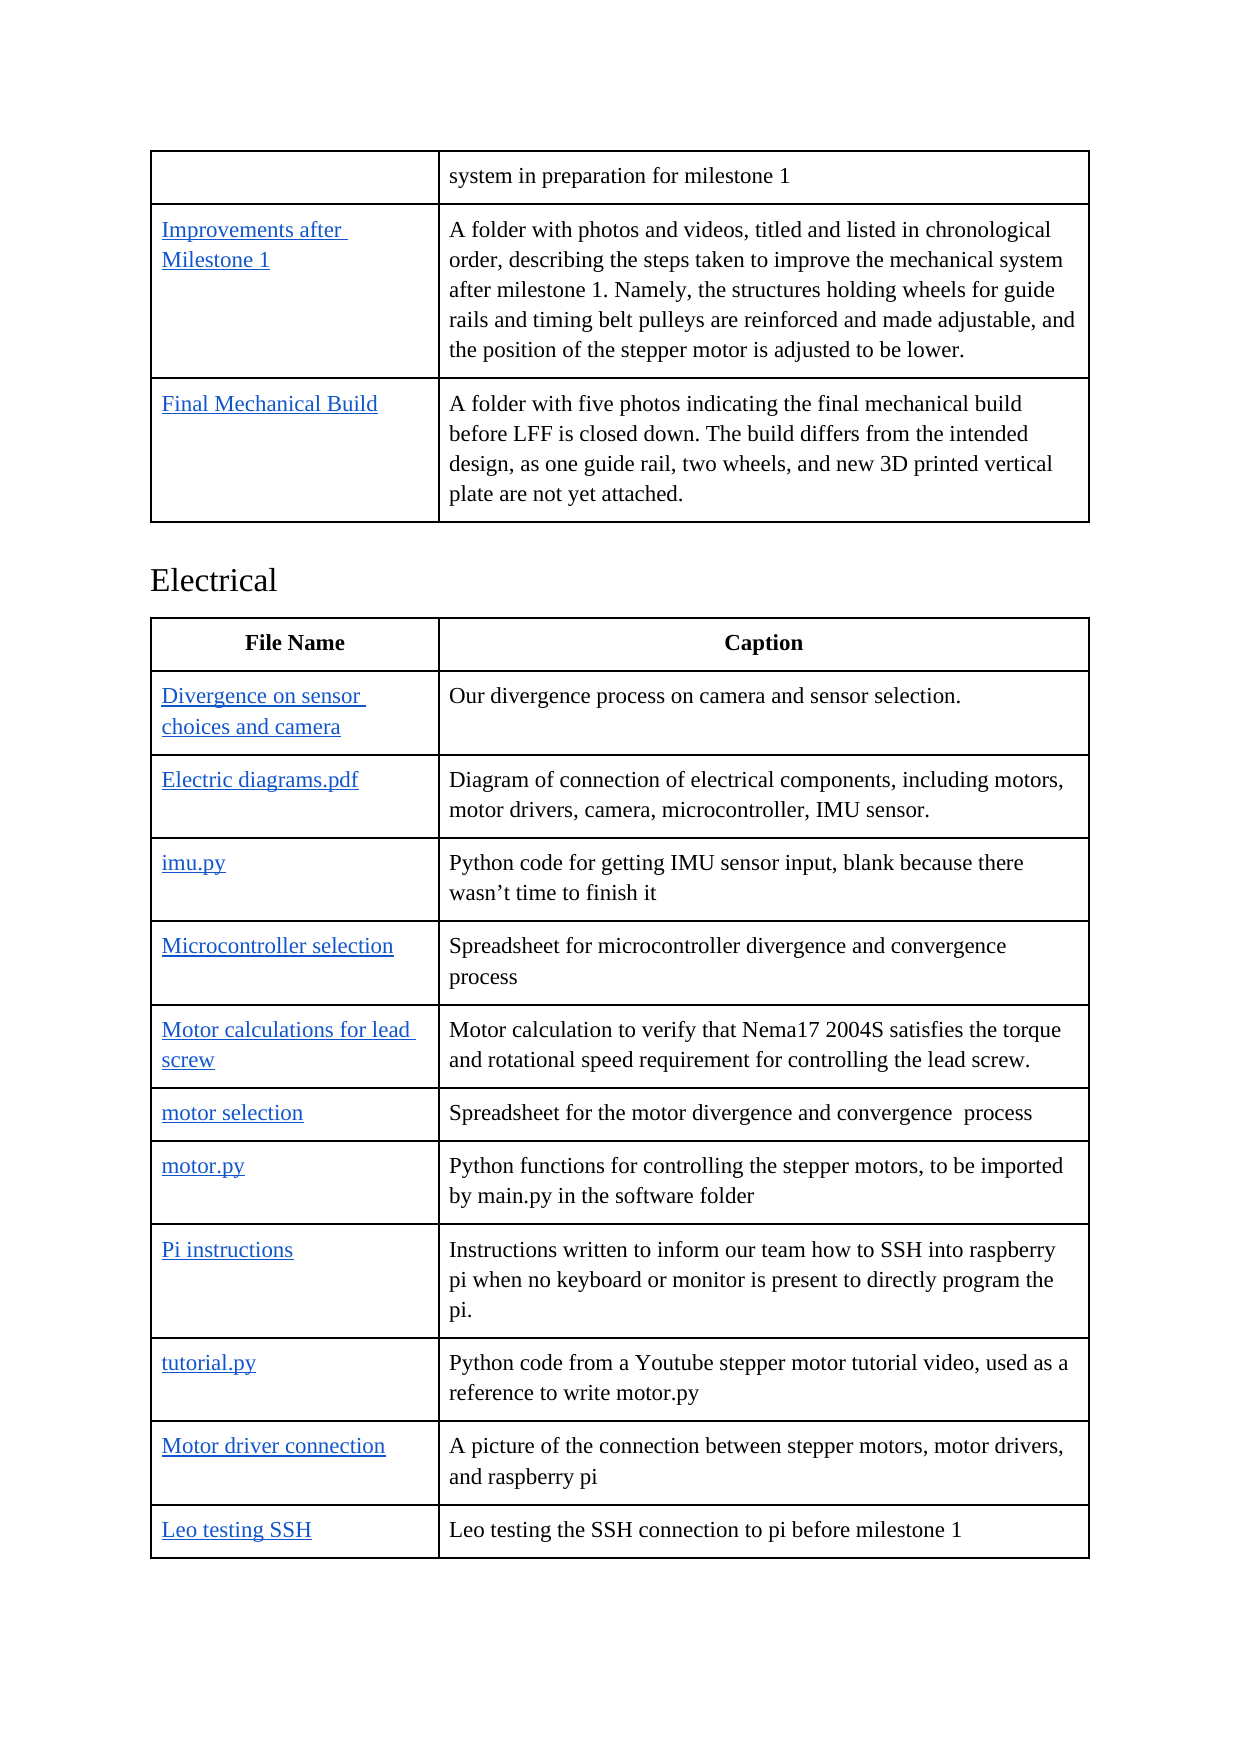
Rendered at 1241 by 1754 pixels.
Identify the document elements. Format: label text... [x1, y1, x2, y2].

table_cell Spreadsheet for microcontroller divergence and convergence process [440, 922, 1088, 1003]
subtitle Electrical [150, 560, 1090, 599]
table_cell Instructions written to inform our team how to SSH into raspberry pi when no keyboard or monitor is present to directly program the pi. [440, 1225, 1088, 1337]
table_cell Leo testing the SSH connection to pi before milestone 1 [440, 1506, 1088, 1557]
table_cell Microcontroller selection [152, 922, 438, 1003]
table_cell Electric diagrams.pdf [152, 756, 438, 837]
table_cell Spreadsheet for the motor divergence and convergence process [440, 1089, 1088, 1140]
table_cell Motor calculations for lead screw [152, 1006, 438, 1087]
table_cell Improvements after Milestone 1 [152, 205, 438, 377]
table_header Caption [440, 619, 1088, 670]
table_cell motor selection [152, 1089, 438, 1140]
table_cell A picture of the connection between stepper motors, motor drivers, and raspberry pi [440, 1422, 1088, 1503]
table_cell Motor driver connection [152, 1422, 438, 1503]
table_cell Final Mechanical Build [152, 379, 438, 521]
table_cell A folder with photos and videos, titled and listed in chronological order, describing the steps taken to improve the mechanical system after milestone 1. Namely, the structures holding wheels for guide rails and timing belt pulleys are reinforced and made adjustable, and the position of the stepper motor is adjusted to be lower. [440, 205, 1088, 377]
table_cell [440, 152, 1088, 203]
table_cell Our divergence process on camera and sensor selection. [440, 672, 1088, 753]
table_cell Leo testing SSH [152, 1506, 438, 1557]
table_cell Divergence on sensor choices and camera [152, 672, 438, 753]
table_cell Diagram of connection of electrical components, including motors, motor drivers, camera, microcontroller, IMU sensor. [440, 756, 1088, 837]
table_cell Python functions for controlling the stepper motors, to be imported by main.py in the software folder [440, 1142, 1088, 1223]
table_cell tutorial.py [152, 1339, 438, 1420]
table_cell Python code from a Youtube stepper motor tutorial video, used as a reference to write motor.py [440, 1339, 1088, 1420]
table_cell Motor calculation to verify that Nema17 2004S satisfies the torque and rotational speed requirement for controlling the lead screw. [440, 1006, 1088, 1087]
table_cell Python code for getting IMU sensor input, blank because there wasn’t time to finish it [440, 839, 1088, 920]
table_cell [152, 152, 438, 203]
table_cell Pi instructions [152, 1225, 438, 1337]
table_cell imu.py [152, 839, 438, 920]
table_cell motor.py [152, 1142, 438, 1223]
table_header File Name [152, 619, 438, 670]
table_cell A folder with five photos indicating the final mechanical build before LFF is closed down. The build differs from the intended design, as one guide rail, two wheels, and new 3D printed vertical plate are not yet attached. [440, 379, 1088, 521]
